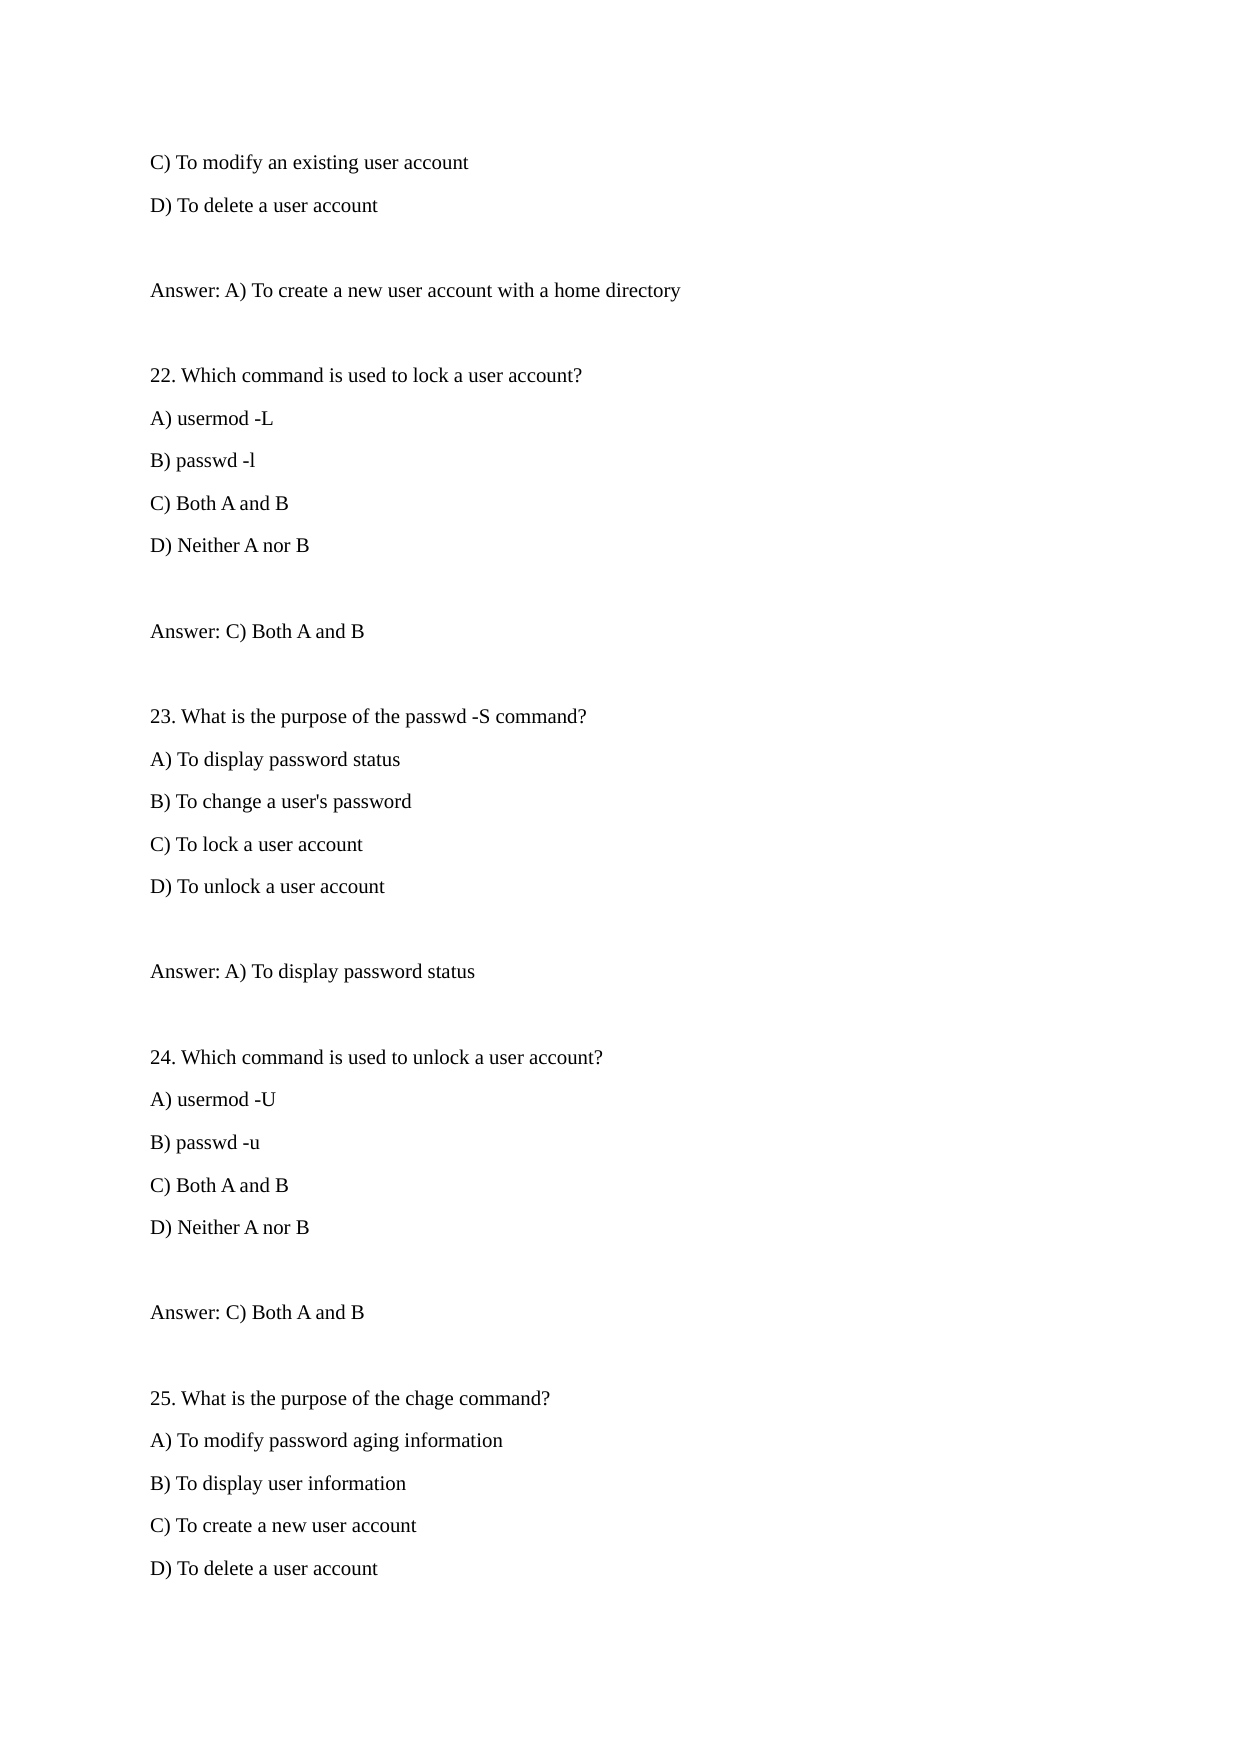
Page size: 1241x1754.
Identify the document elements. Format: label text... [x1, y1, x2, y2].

text D) To delete a user account [150, 1556, 1090, 1580]
text C) To modify an existing user account [150, 150, 1090, 174]
text B) To display user information [150, 1471, 1090, 1495]
text A) To modify password aging information [150, 1428, 1090, 1452]
text C) To create a new user account [150, 1513, 1090, 1537]
text D) To delete a user account [150, 193, 1090, 217]
text D) Neither A nor B [150, 1215, 1090, 1239]
text 23. What is the purpose of the passwd -S command? [150, 704, 1090, 728]
text Answer: C) Both A and B [150, 1300, 1090, 1324]
text 25. What is the purpose of the chage command? [150, 1386, 1090, 1409]
text Answer: C) Both A and B [150, 619, 1090, 643]
text D) To unlock a user account [150, 874, 1090, 898]
text C) Both A and B [150, 491, 1090, 515]
text C) To lock a user account [150, 832, 1090, 856]
text B) To change a user's password [150, 789, 1090, 813]
text A) usermod -L [150, 406, 1090, 430]
text 22. Which command is used to lock a user account? [150, 363, 1090, 387]
text A) To display password status [150, 746, 1090, 771]
text D) Neither A nor B [150, 533, 1090, 557]
text 24. Which command is used to unlock a user account? [150, 1045, 1090, 1069]
text A) usermod -U [150, 1087, 1090, 1111]
text Answer: A) To display password status [150, 959, 1090, 983]
text B) passwd -l [150, 448, 1090, 472]
text B) passwd -u [150, 1130, 1090, 1154]
text Answer: A) To create a new user account with a home directory [150, 278, 1090, 302]
text C) Both A and B [150, 1172, 1090, 1197]
